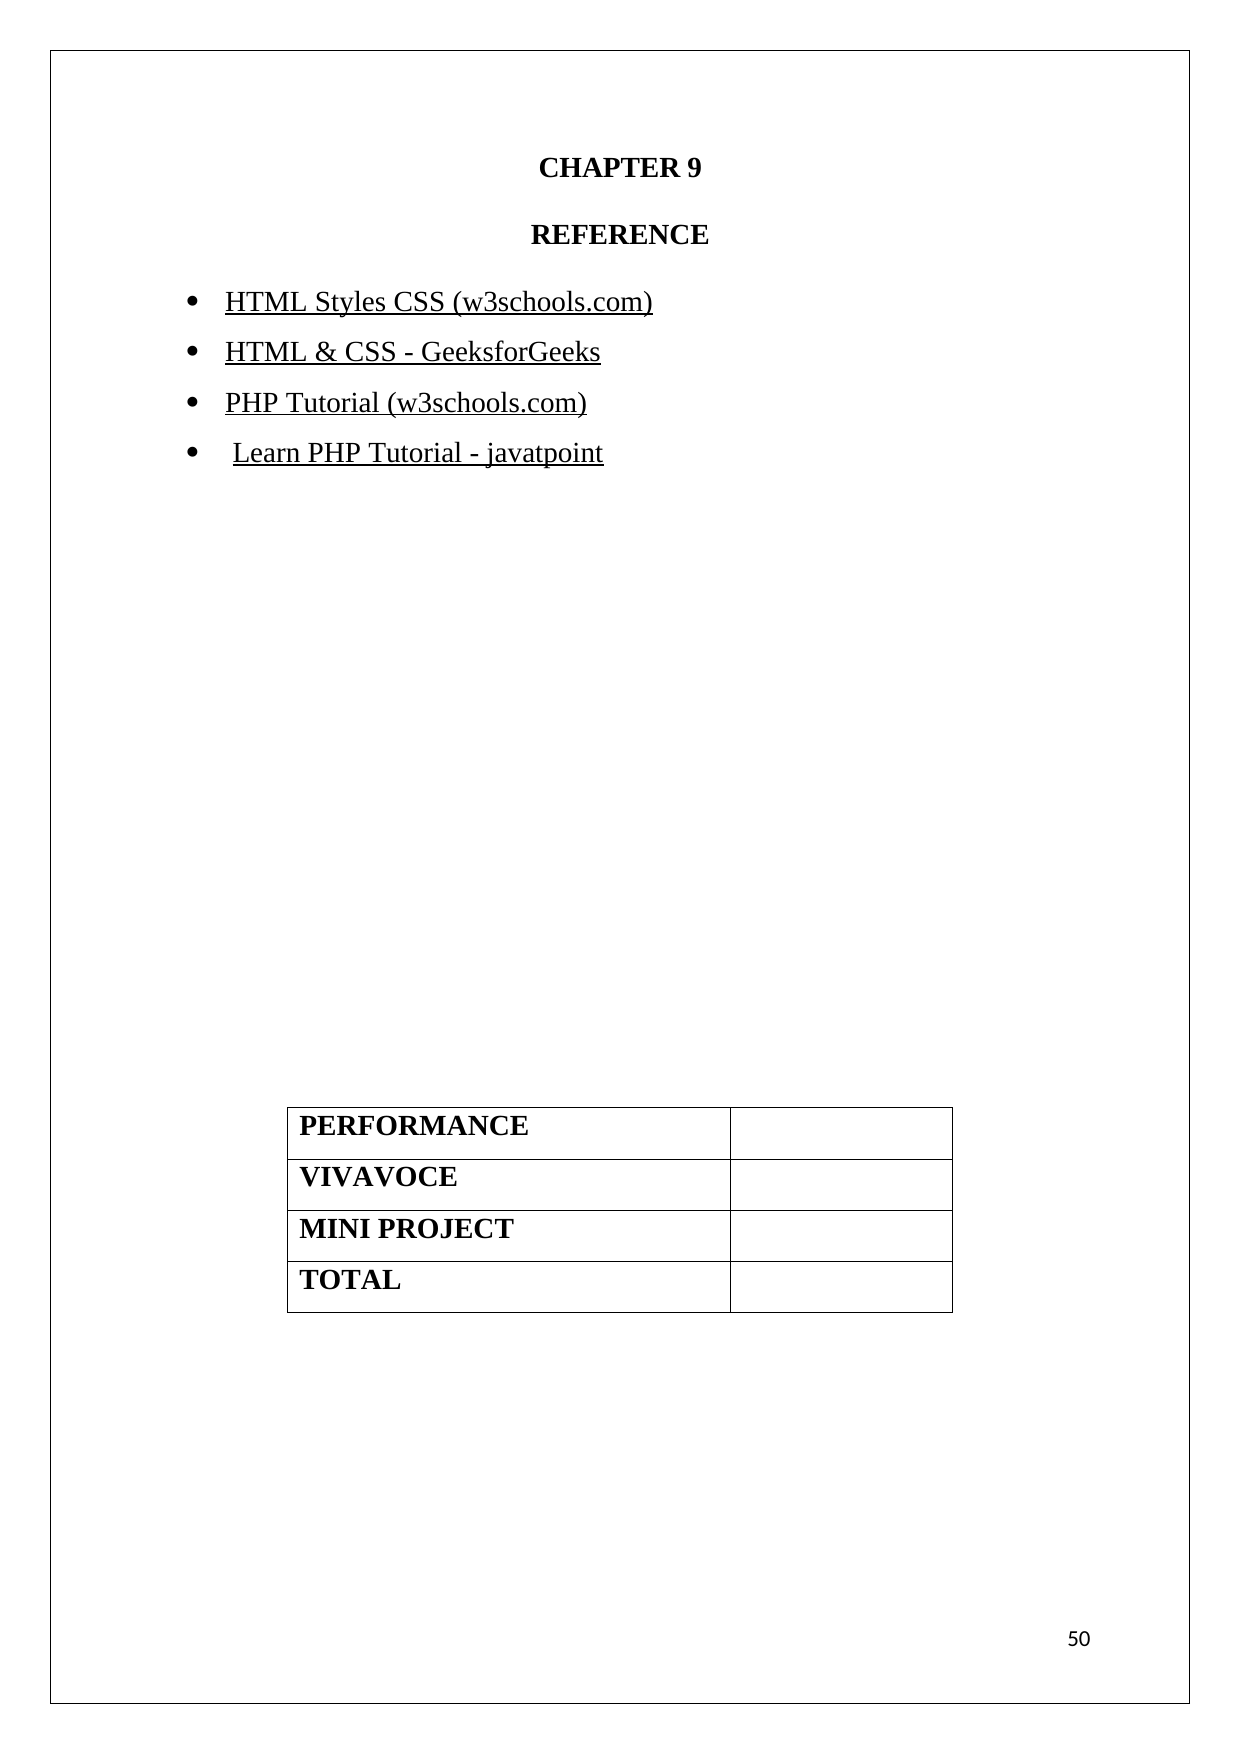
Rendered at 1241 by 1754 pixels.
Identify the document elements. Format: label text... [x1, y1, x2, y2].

list HTML Styles CSS (w3schools.com) [187, 284, 1090, 318]
table_cell [731, 1211, 952, 1261]
table_cell MINI PROJECT [288, 1211, 730, 1261]
table_header PERFORMANCE [288, 1108, 730, 1158]
table_cell VIVAVOCE [288, 1160, 730, 1210]
list PHP Tutorial (w3schools.com) [187, 385, 1090, 418]
table_cell [731, 1160, 952, 1210]
table_cell TOTAL [288, 1262, 730, 1312]
table_cell [731, 1262, 952, 1312]
list Learn PHP Tutorial - javatpoint [187, 435, 1090, 469]
text CHAPTER 9 [150, 150, 1090, 183]
table_header [731, 1108, 952, 1158]
list HTML & CSS - GeeksforGeeks [187, 334, 1090, 368]
text REFERENCE [150, 217, 1090, 251]
